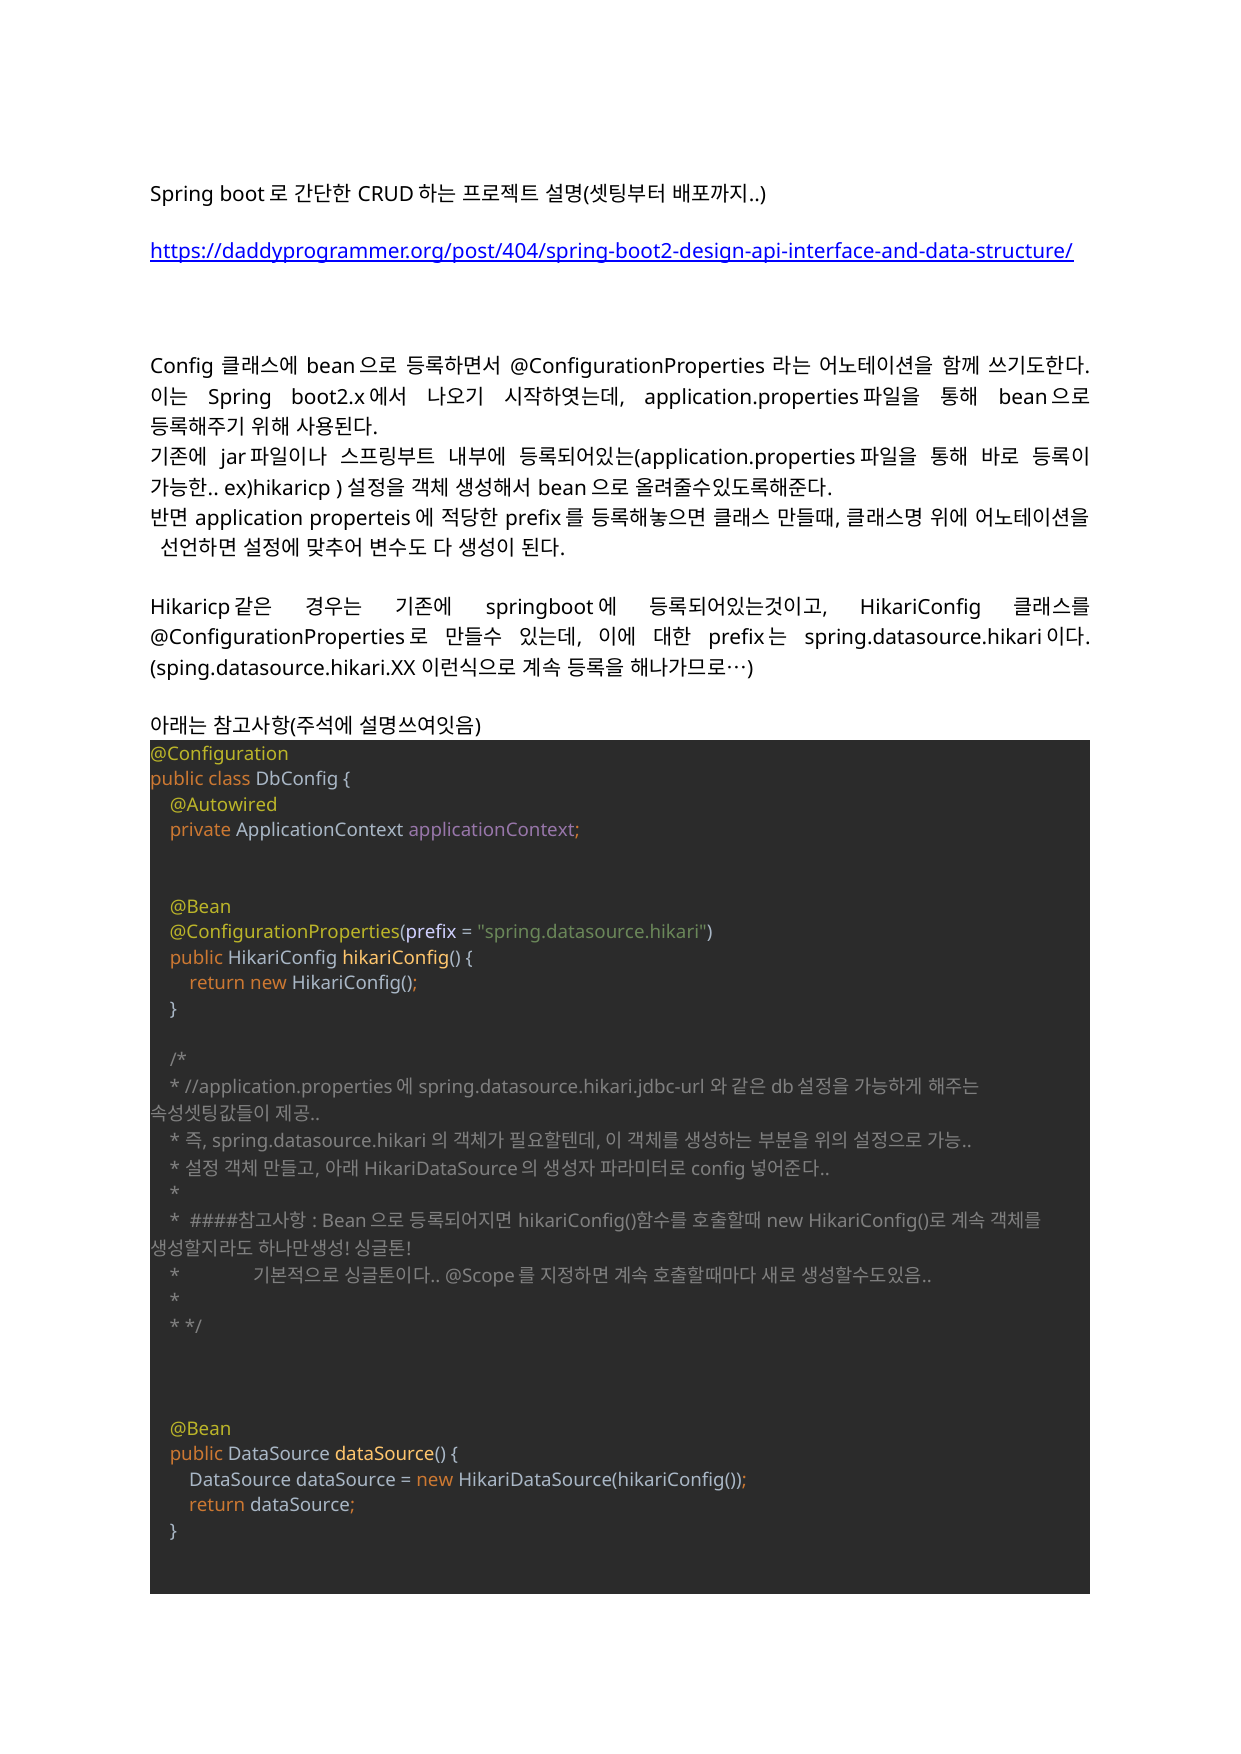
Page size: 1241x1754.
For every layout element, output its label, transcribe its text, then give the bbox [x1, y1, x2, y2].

text https://daddyprogrammer.org/post/404/spring-boot2-design-api-interface-and-data-structure/ [150, 236, 1090, 264]
text 아래는 참고사항(주석에 설명쓰여잇음) [150, 710, 1090, 740]
text Config 클래스에 bean으로 등록하면서 @ConfigurationProperties 라는 어노테이션을 함께 쓰기도한다. 이는 Spring boot2.x에서 나오기 시작하엿는데, application.properties파일을 통해 bean으로 등록해주기 위해 사용된다. [150, 350, 1090, 441]
text Hikaricp같은 경우는 기존에 springboot에 등록되어있는것이고, HikariConfig 클래스를 @ConfigurationProperties로 만들수 있는데, 이에 대한 prefix는 spring.datasource.hikari이다.(sping.datasource.hikari.XX 이런식으로 계속 등록을 해나가므로…) [150, 590, 1090, 681]
text 반면 application properteis에 적당한 prefix를 등록해놓으면 클래스 만들때, 클래스명 위에 어노테이션을 선언하면 설정에 맞추어 변수도 다 생성이 된다. [150, 501, 1090, 562]
text 기존에 jar파일이나 스프링부트 내부에 등록되어있는(application.properties파일을 통해 바로 등록이 가능한.. ex)hikaricp ) 설정을 객체 생성해서 bean으로 올려줄수있도록해준다. [150, 441, 1090, 501]
text Spring boot로 간단한 CRUD하는 프로젝트 설명(셋팅부터 배포까지..) [150, 177, 1090, 207]
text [150, 740, 1090, 1594]
